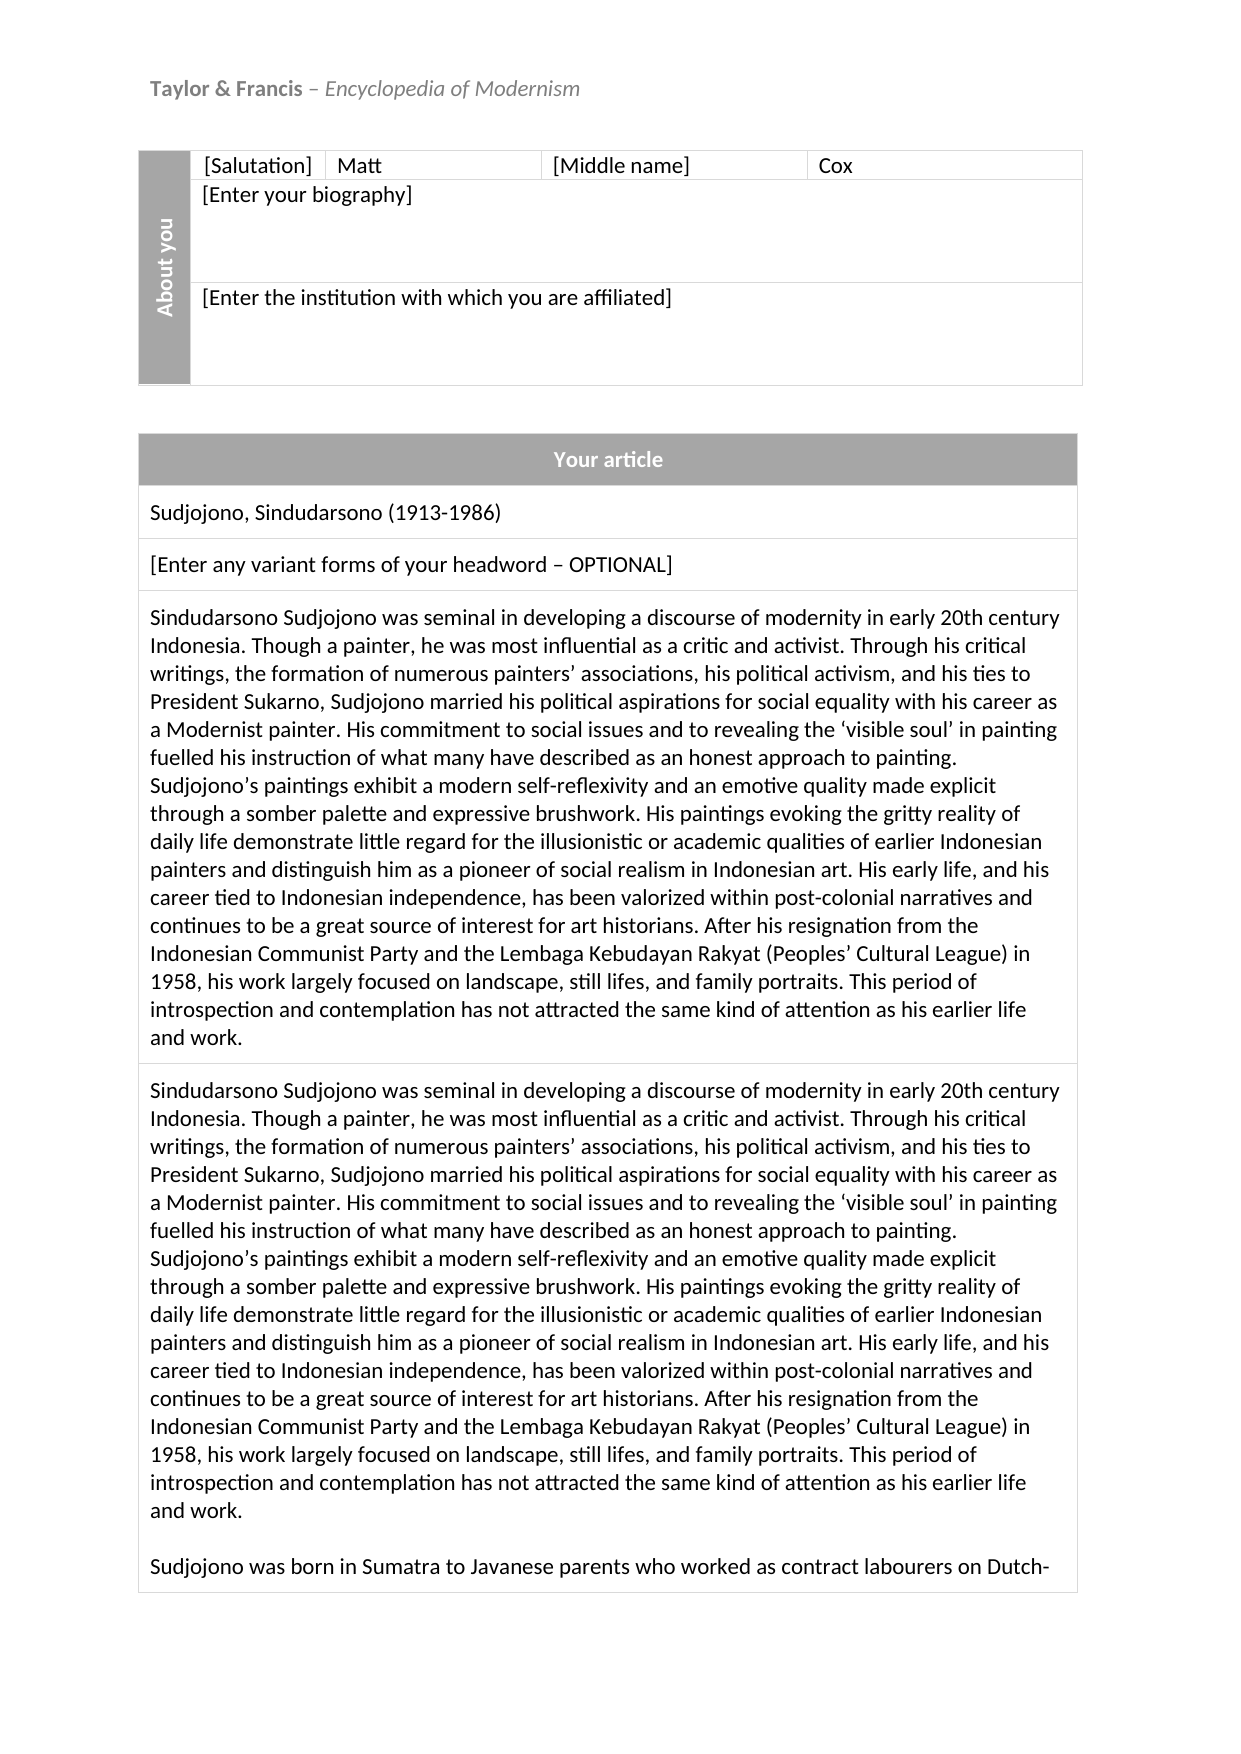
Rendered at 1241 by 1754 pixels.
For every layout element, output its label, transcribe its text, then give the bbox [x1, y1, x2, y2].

table_header About you [139, 151, 190, 384]
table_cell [139, 1064, 1077, 1592]
table_header Your article [139, 434, 1077, 485]
